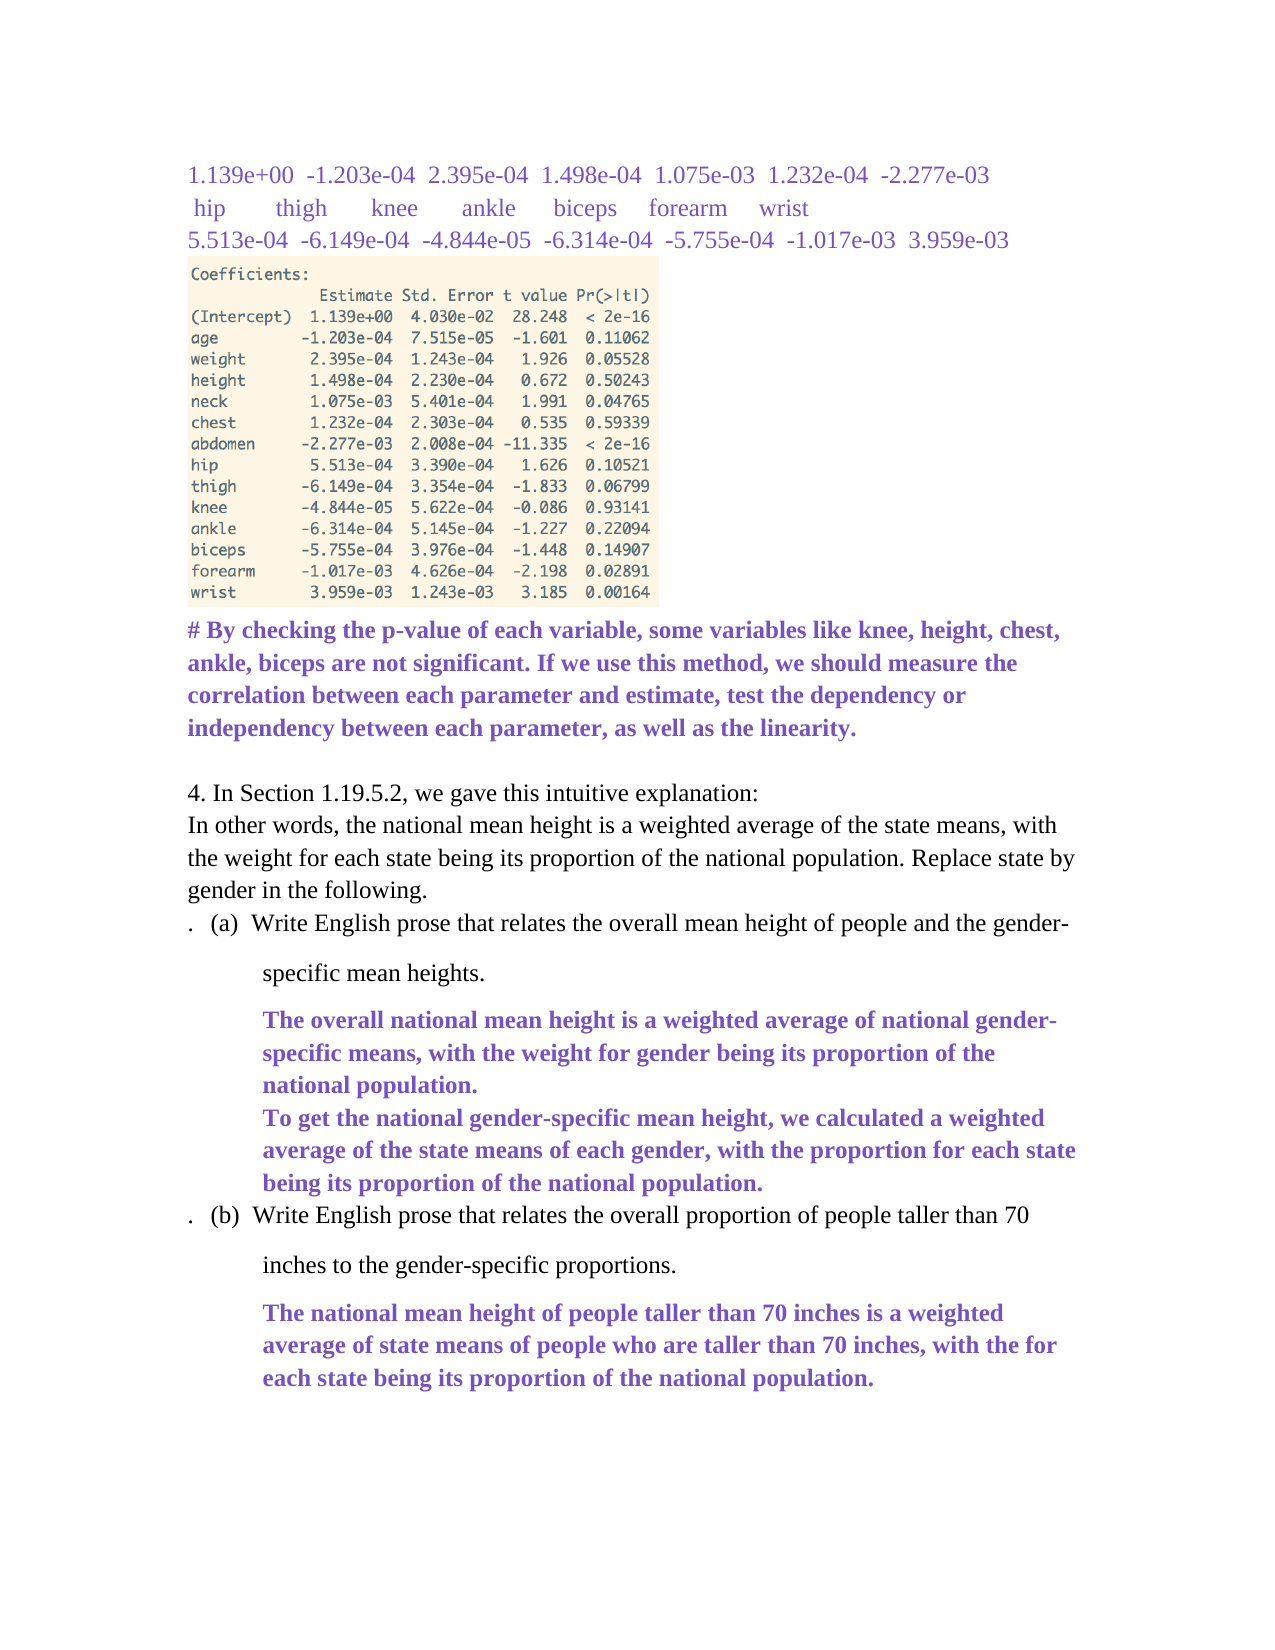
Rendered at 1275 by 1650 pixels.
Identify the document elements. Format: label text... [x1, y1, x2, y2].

text The national mean height of people taller than 70 inches is a weighted average of state means of people who are taller than 70 inches, with the for each state being its proportion of the national population. [262, 1296, 1087, 1394]
text The overall national mean height is a weighted average of national gender-specific means, with the weight for gender being its proportion of the national population. [262, 1004, 1087, 1101]
text hip thigh knee ankle biceps forearm wrist [187, 191, 1087, 224]
picture [187, 256, 659, 607]
text To get the national gender-specific mean height, we calculated a weighted average of the state means of each gender, with the proportion for each state being its proportion of the national population. [262, 1101, 1087, 1199]
text 1.139e+00 -1.203e-04 2.395e-04 1.498e-04 1.075e-03 1.232e-04 -2.277e-03 [187, 159, 1087, 191]
text # By checking the p-value of each variable, some variables like knee, height, chest, ankle, biceps are not significant. If we use this method, we should measure the correlation between each parameter and estimate, test the dependency or independency between each parameter, as well as the linearity. [187, 614, 1087, 744]
list (b) Write English prose that relates the overall proportion of people taller than 70 inches to the gender-specific proportions. [187, 1199, 1087, 1296]
text In other words, the national mean height is a weighted average of the state means, with the weight for each state being its proportion of the national population. Replace state by gender in the following. [187, 809, 1087, 906]
text 5.513e-04 -6.149e-04 -4.844e-05 -6.314e-04 -5.755e-04 -1.017e-03 3.959e-03 [187, 224, 1087, 256]
list (a) Write English prose that relates the overall mean height of people and the gender-specific mean heights. [187, 906, 1087, 1004]
text 4. In Section 1.19.5.2, we gave this intuitive explanation: [187, 776, 1087, 809]
